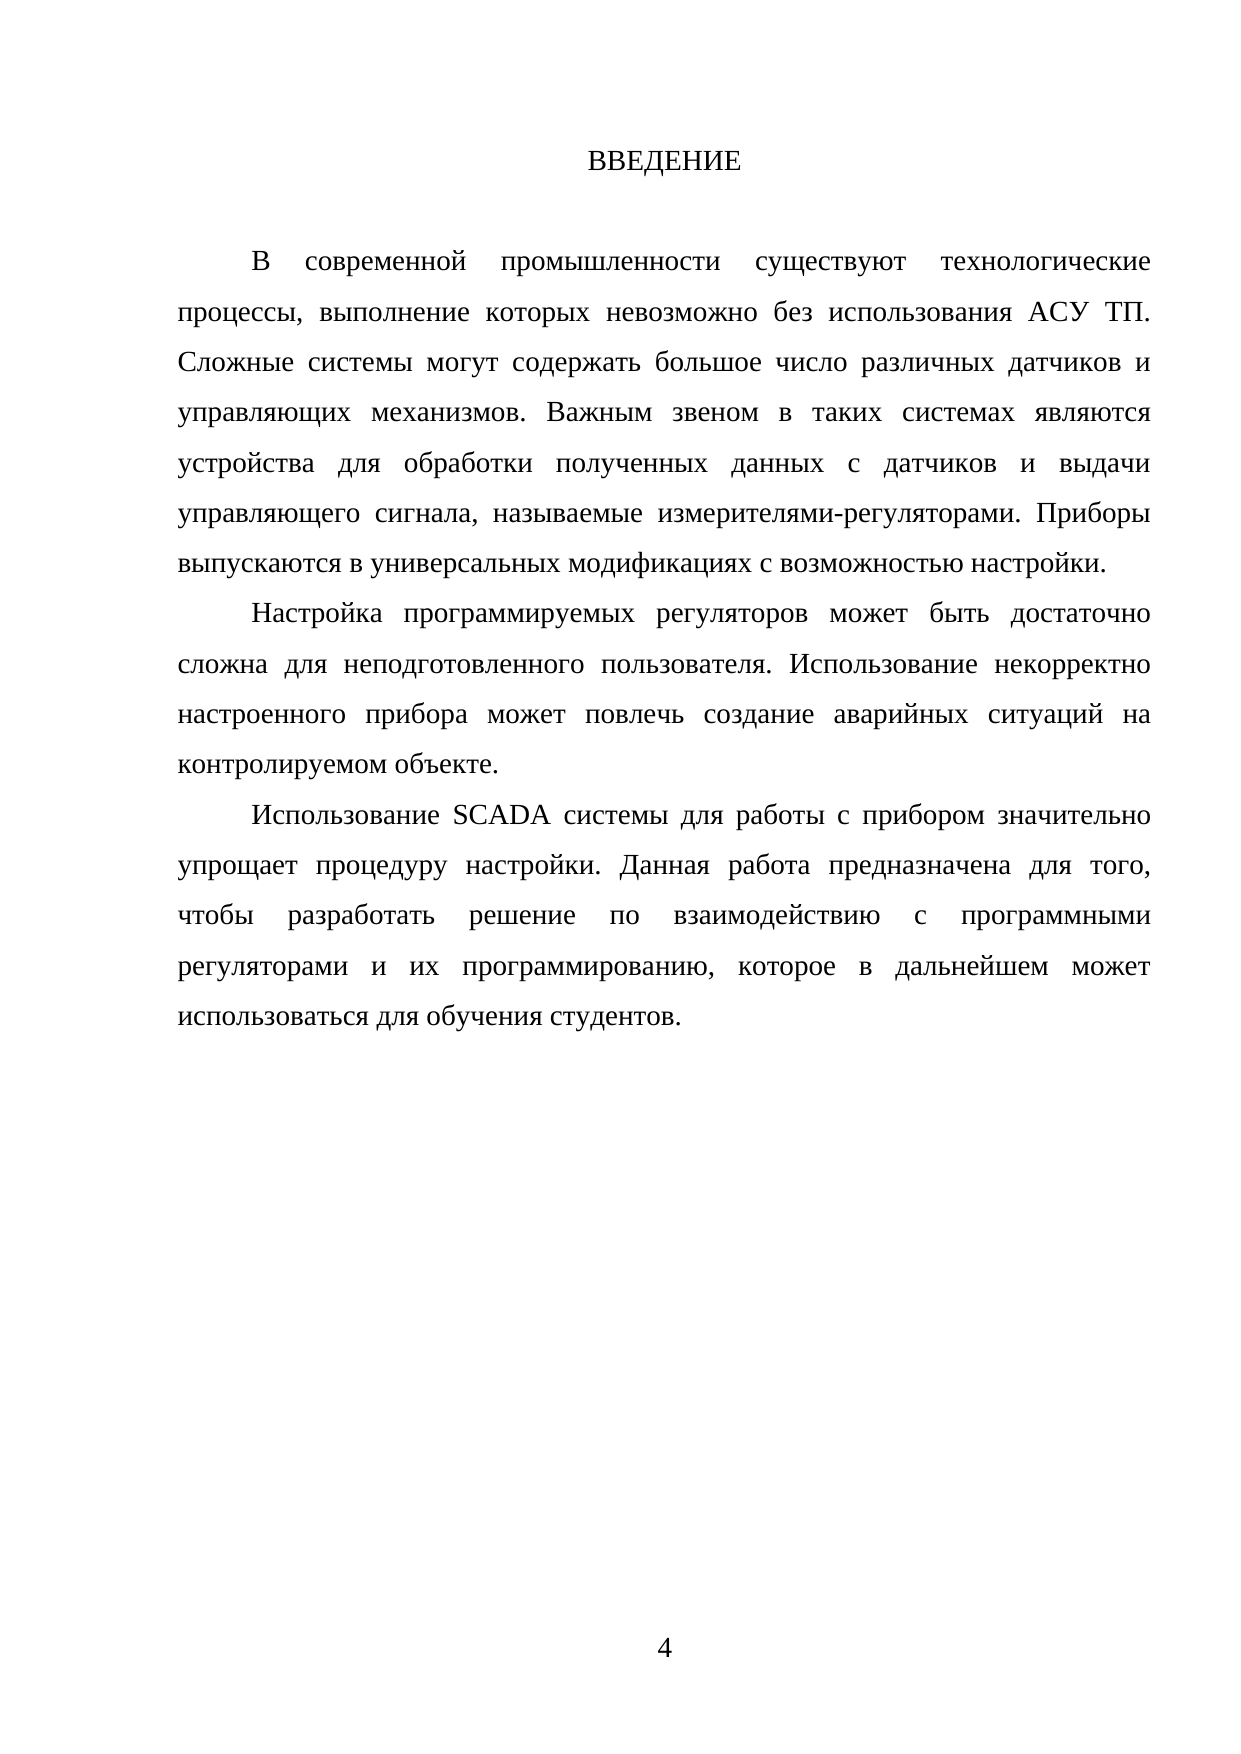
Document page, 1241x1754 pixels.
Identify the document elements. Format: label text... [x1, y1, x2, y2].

text В современной промышленности существуют технологические процессы, выполнение которых невозможно без использования АСУ ТП. Сложные системы могут содержать большое число различных датчиков и управляющих механизмов. Важным звеном в таких системах являются устройства для обработки полученных данных с датчиков и выдачи управляющего сигнала, называемые измерителями-регуляторами. Приборы выпускаются в универсальных модификациях с возможностью настройки. [177, 243, 1152, 579]
text Использование SCADA системы для работы с прибором значительно упрощает процедуру настройки. Данная работа предназначена для того, чтобы разработать решение по взаимодействию с программными регуляторами и их программированию, которое в дальнейшем может использоваться для обучения студентов. [177, 797, 1152, 1032]
text Настройка программируемых регуляторов может быть достаточно сложна для неподготовленного пользователя. Использование некорректно настроенного прибора может повлечь создание аварийных ситуаций на контролируемом объекте. [177, 596, 1152, 780]
text ВВЕДЕНИЕ [177, 143, 1152, 177]
